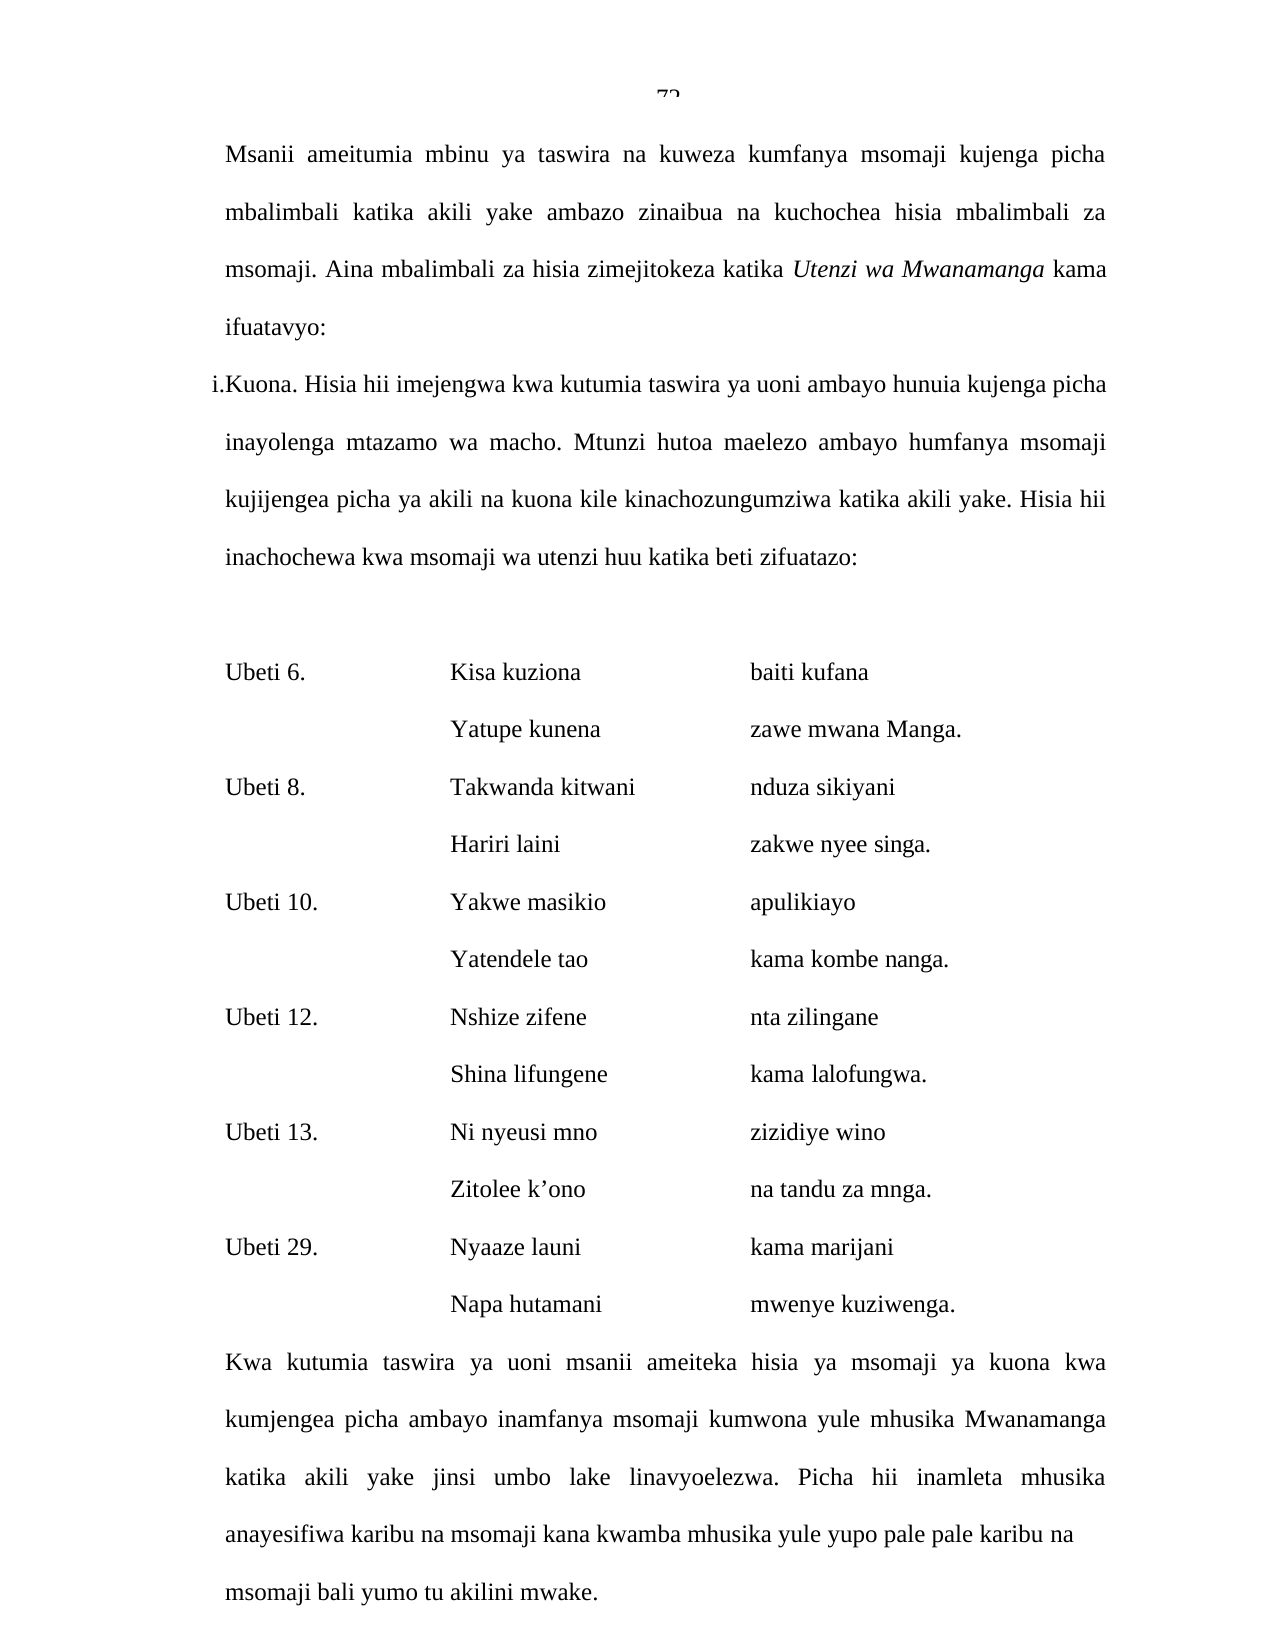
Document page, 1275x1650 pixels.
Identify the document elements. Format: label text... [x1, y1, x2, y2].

text Ubeti 10. Yakwe masikio apulikiayo Yatendele tao kama kombe nanga. [225, 887, 951, 973]
text Kwa kutumia taswira ya uoni msanii ameiteka hisia ya msomaji ya kuona kwa kumjengea picha ambayo inamfanya msomaji kumwona yule mhusika Mwanamanga katika akili yake jinsi umbo lake linavyoelezwa. Picha hii inamleta mhusika anayesifiwa karibu na msomaji kana kwamba mhusika yule yupo pale pale karibu na [225, 1347, 1107, 1548]
text msomaji bali yumo tu akilini mwake. [225, 1577, 1148, 1606]
text Yatupe kunena zawe mwana Manga. [450, 714, 1148, 743]
text Msanii ameitumia mbinu ya taswira na kuweza kumfanya msomaji kujenga picha mbalimbali katika akili yake ambazo zinaibua na kuchochea hisia mbalimbali za msomaji. Aina mbalimbali za hisia zimejitokeza katika Utenzi wa Mwanamanga kama ifuatavyo: [225, 139, 1107, 340]
text Napa hutamani mwenye kuziwenga. [450, 1289, 1148, 1318]
text Ubeti 6. Kisa kuziona baiti kufana [225, 657, 1148, 685]
text Ubeti 12. Nshize zifene nta zilingane Shina lifungene kama lalofungwa. [225, 1002, 929, 1088]
text Ubeti 13. Ni nyeusi mno zizidiye wino [225, 1117, 1148, 1145]
text Ubeti 8. Takwanda kitwani nduza sikiyani Hariri laini zakwe nyee singa. [225, 772, 933, 858]
text Zitolee k’ono na tandu za mnga. [450, 1174, 1148, 1203]
list Kuona. Hisia hii imejengwa kwa kutumia taswira ya uoni ambayo hunuia kujenga picha inayolenga mtazamo wa macho. Mtunzi hutoa maelezo ambayo humfanya msomaji kujijengea picha ya akili na kuona kile kinachozungumziwa katika akili yake. Hisia hii inachochewa kwa msomaji wa utenzi huu katika beti zifuatazo: [212, 369, 1107, 570]
text Ubeti 29. Nyaaze launi kama marijani [225, 1232, 1148, 1260]
